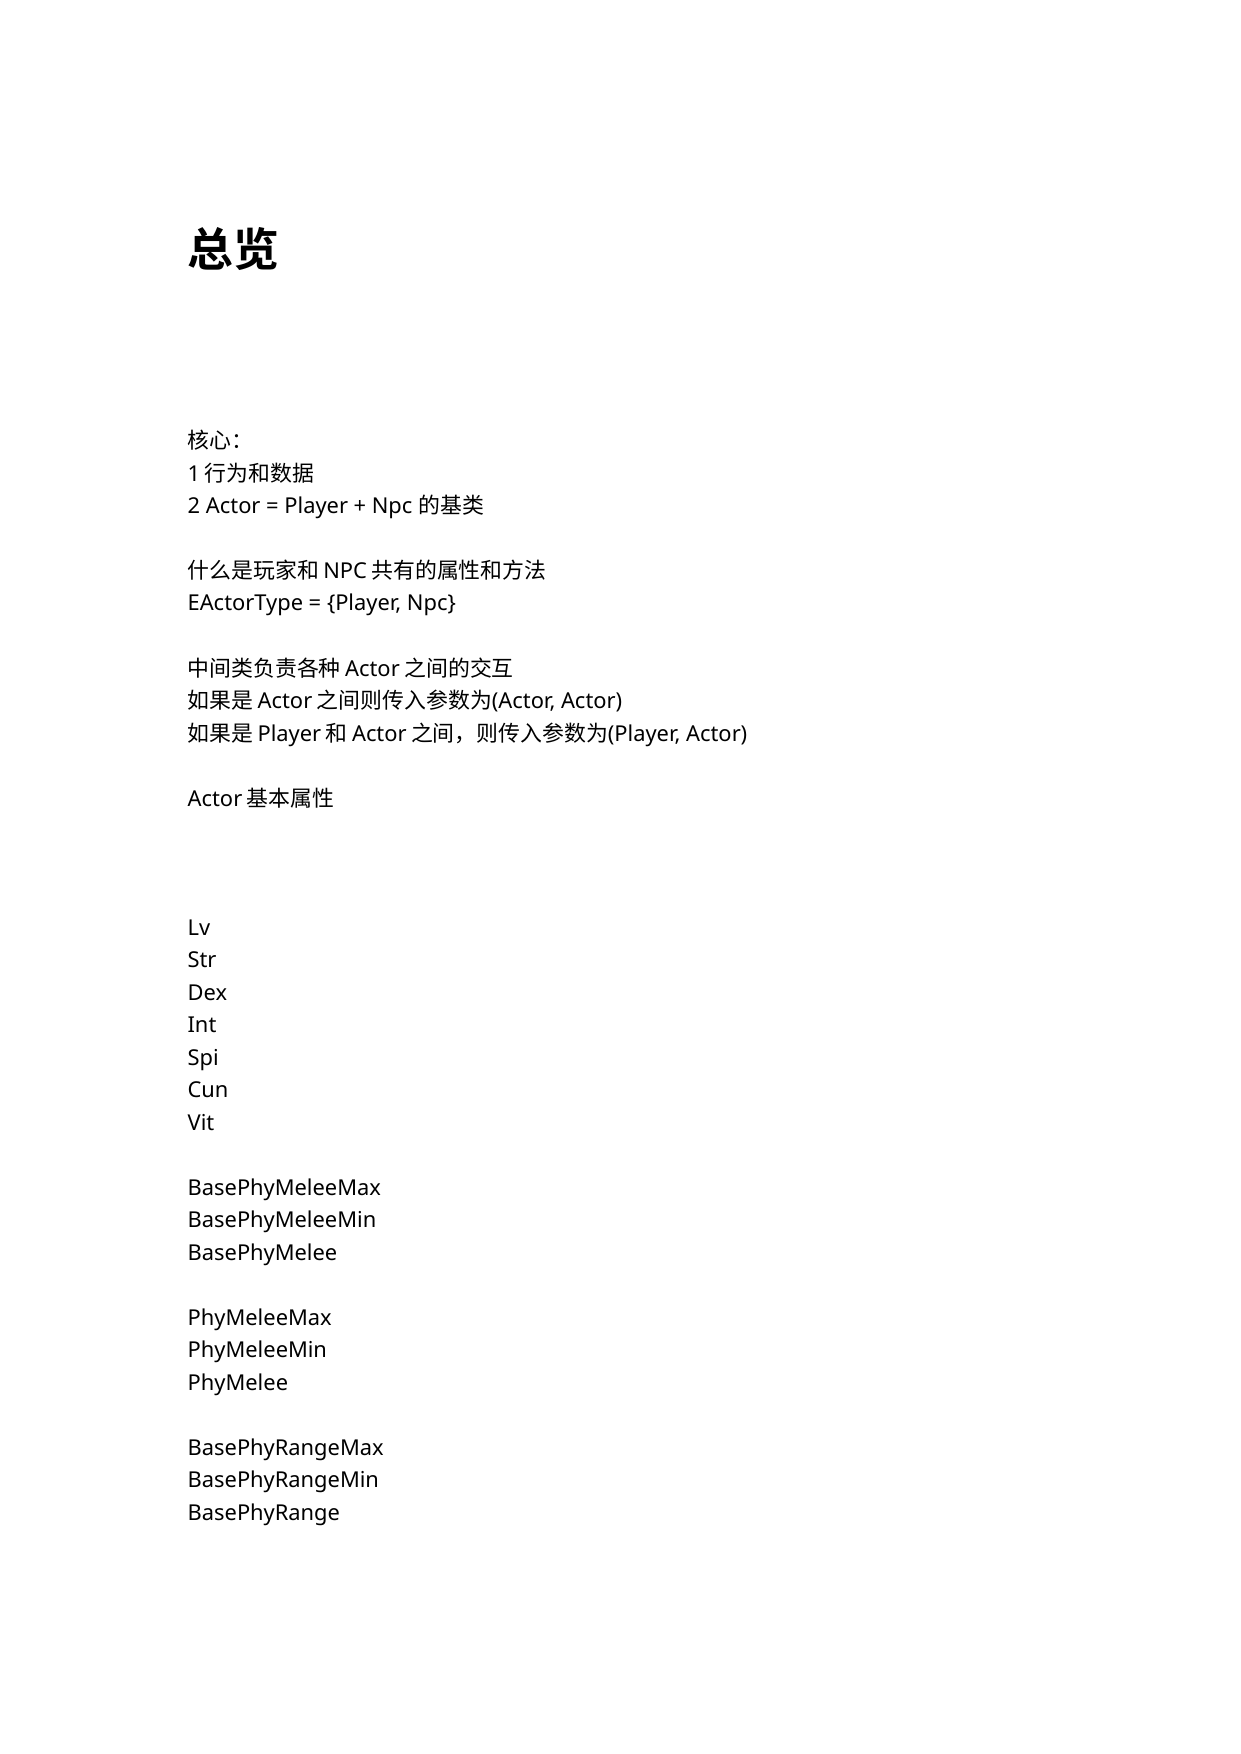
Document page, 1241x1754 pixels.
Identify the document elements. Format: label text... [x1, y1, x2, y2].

text BasePhyRangeMax [187, 1430, 1053, 1463]
text EActorType = {Player, Npc} [187, 585, 1053, 618]
text Cun [187, 1073, 1053, 1105]
text Lv [187, 910, 1053, 943]
text 总览 [187, 197, 1053, 295]
text BasePhyRange [187, 1495, 1053, 1528]
text BasePhyMeleeMax [187, 1170, 1053, 1203]
text BasePhyMeleeMin [187, 1203, 1053, 1235]
text 2 Actor = Player + Npc 的基类 [187, 488, 1053, 520]
text BasePhyMelee [187, 1235, 1053, 1268]
text 中间类负责各种Actor之间的交互 [187, 650, 1053, 683]
text 1行为和数据 [187, 455, 1053, 488]
text 如果是Actor之间则传入参数为(Actor, Actor) [187, 683, 1053, 715]
text PhyMelee [187, 1365, 1053, 1398]
text Actor基本属性 [187, 780, 1053, 813]
text 如果是Player和Actor之间，则传入参数为(Player, Actor) [187, 715, 1053, 748]
text PhyMeleeMax [187, 1300, 1053, 1333]
text 核心： [187, 423, 1053, 455]
text Int [187, 1008, 1053, 1040]
text BasePhyRangeMin [187, 1463, 1053, 1495]
text Str [187, 943, 1053, 975]
text Vit [187, 1105, 1053, 1138]
text Spi [187, 1040, 1053, 1073]
text PhyMeleeMin [187, 1333, 1053, 1365]
text 什么是玩家和NPC共有的属性和方法 [187, 553, 1053, 585]
text Dex [187, 975, 1053, 1008]
